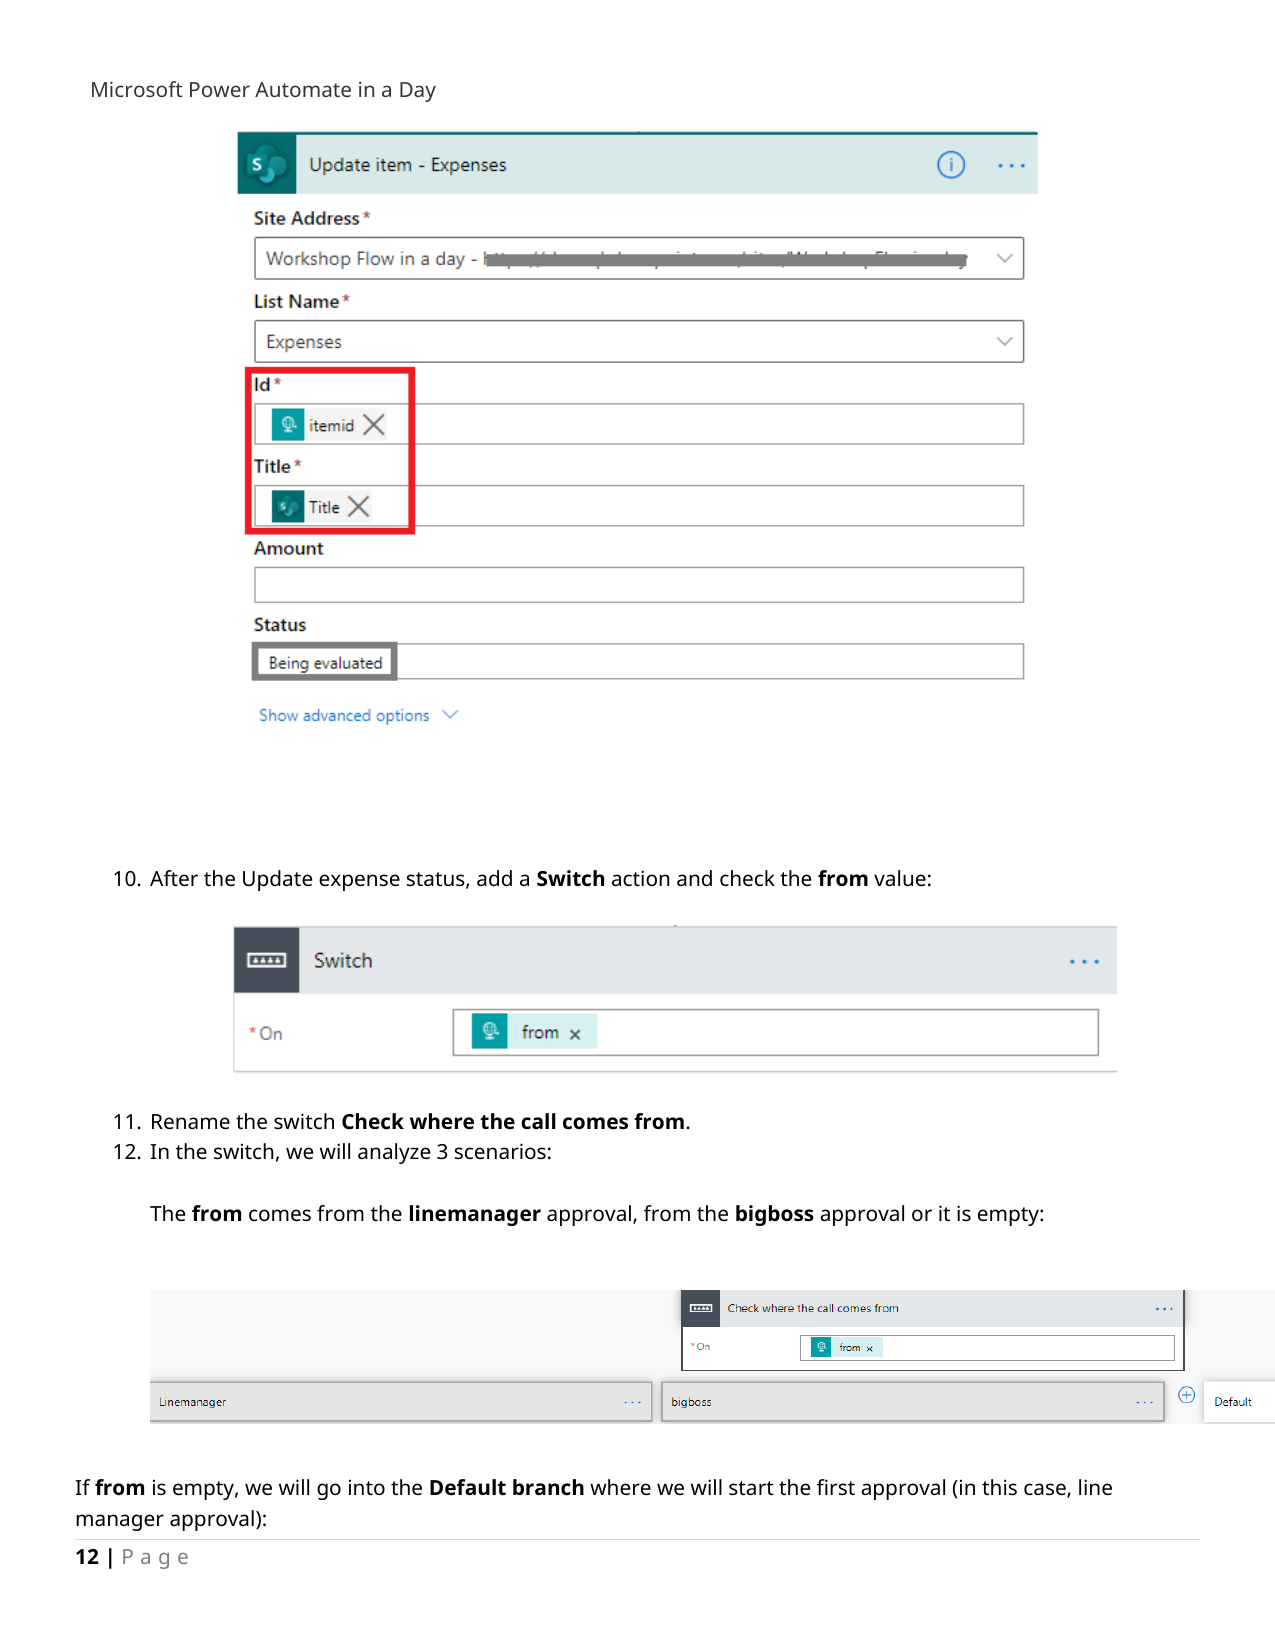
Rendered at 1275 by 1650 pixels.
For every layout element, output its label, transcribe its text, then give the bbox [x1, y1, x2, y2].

list After the Update expense status, add a Switch action and check the from value: [112, 864, 1200, 892]
list In the switch, we will analyze 3 scenarios: [112, 1137, 1200, 1166]
picture [150, 1290, 1275, 1424]
picture [233, 925, 1117, 1074]
list Rename the switch Check where the call comes from. [112, 1107, 1200, 1135]
picture [237, 131, 1038, 752]
text The from comes from the linemanager approval, from the bigboss approval or it is empty: [150, 1199, 1200, 1227]
text If from is empty, we will go into the Default branch where we will start the first approval (in this case, line manager approval): [75, 1473, 1200, 1532]
